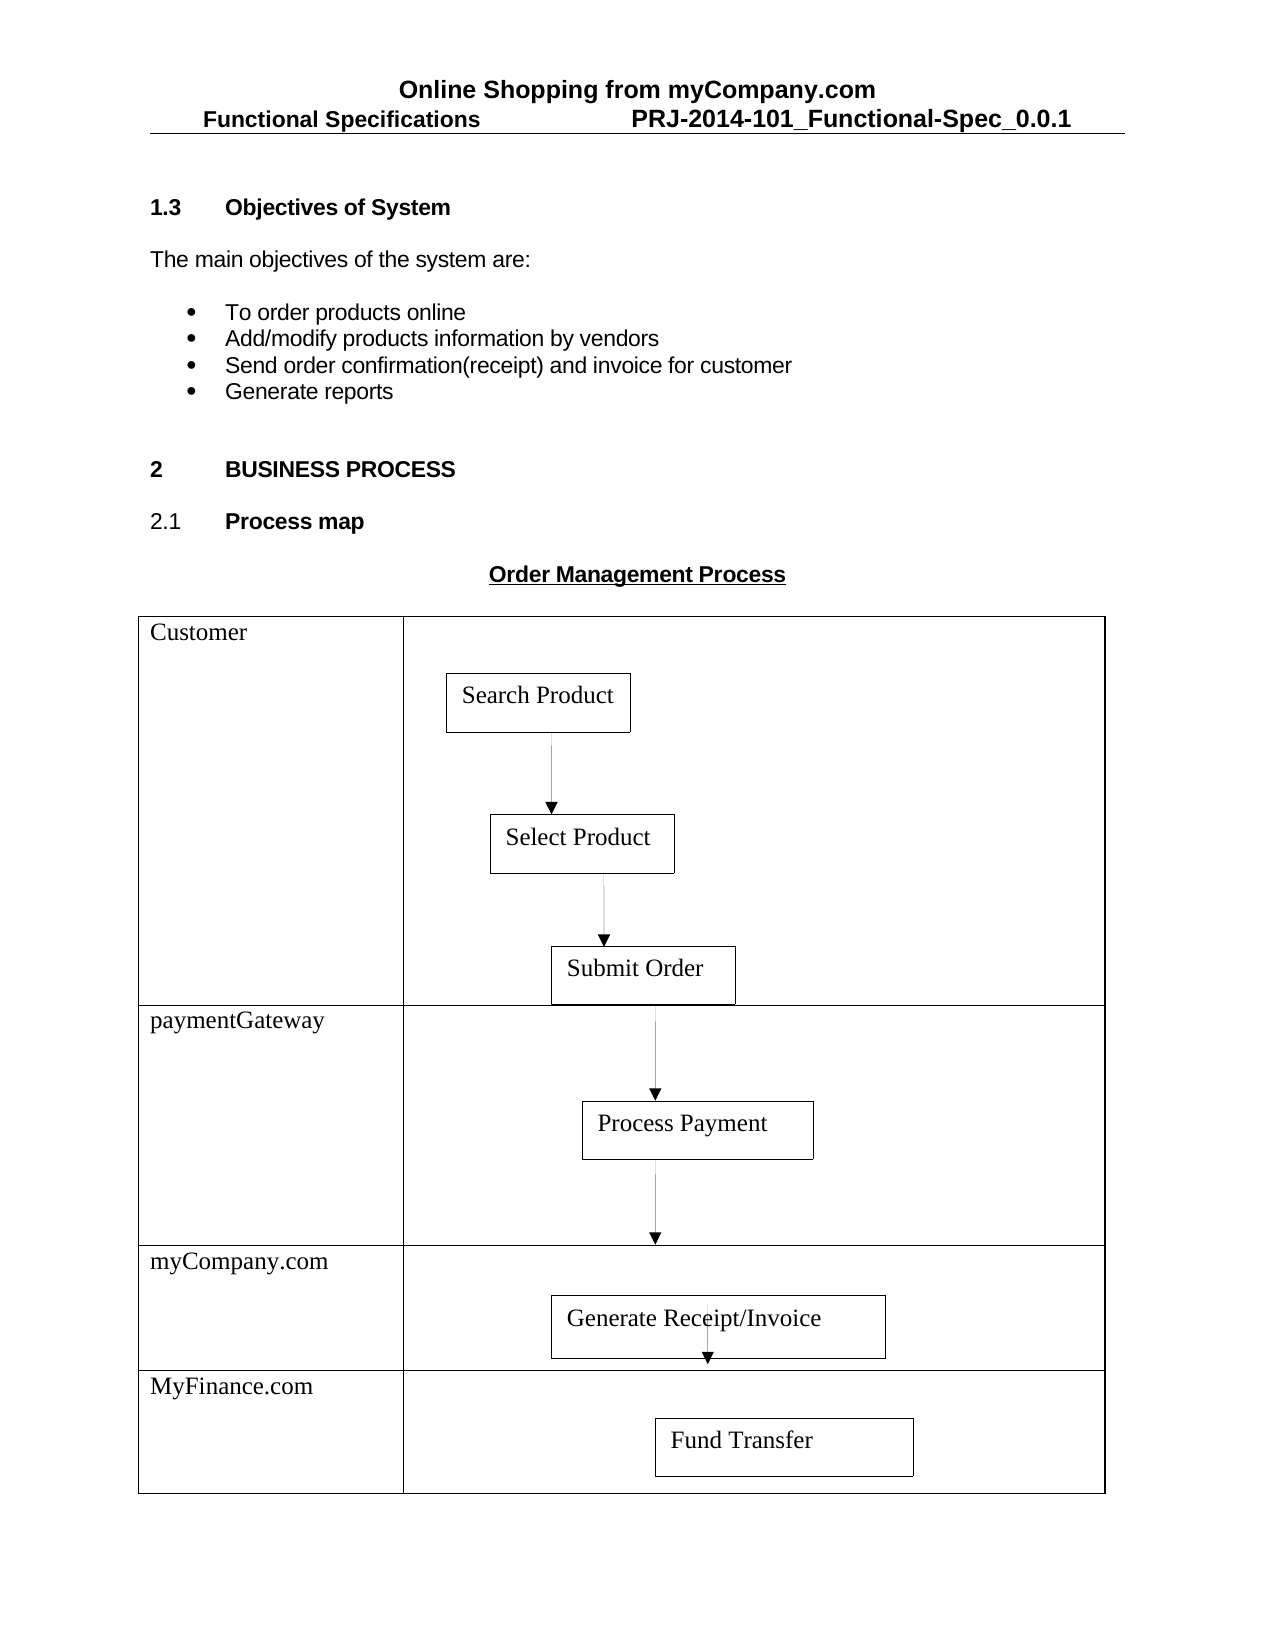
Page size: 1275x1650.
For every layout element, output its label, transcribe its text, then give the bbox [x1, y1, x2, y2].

table_header [404, 617, 1104, 1004]
text 2.1 Process map [150, 508, 1125, 534]
text 1.3 Objectives of System [150, 194, 1125, 220]
table_header Customer [139, 617, 403, 1004]
table_cell [404, 1006, 655, 1245]
list Add/modify products information by vendors [187, 325, 1125, 352]
table_cell myCompany.com [139, 1246, 403, 1370]
list Generate reports [187, 378, 1125, 404]
text 2 BUSINESS PROCESS [150, 456, 1125, 482]
table_cell [404, 1246, 1104, 1370]
text The main objectives of the system are: [150, 246, 1125, 273]
list To order products online [187, 299, 1125, 325]
table_cell paymentGateway [139, 1006, 403, 1245]
subtitle Order Management Process [150, 561, 1125, 587]
table_cell MyFinance.com [139, 1371, 403, 1493]
table_cell [404, 1371, 1104, 1493]
table_cell [656, 1006, 1104, 1245]
list Send order confirmation(receipt) and invoice for customer [187, 352, 1125, 378]
